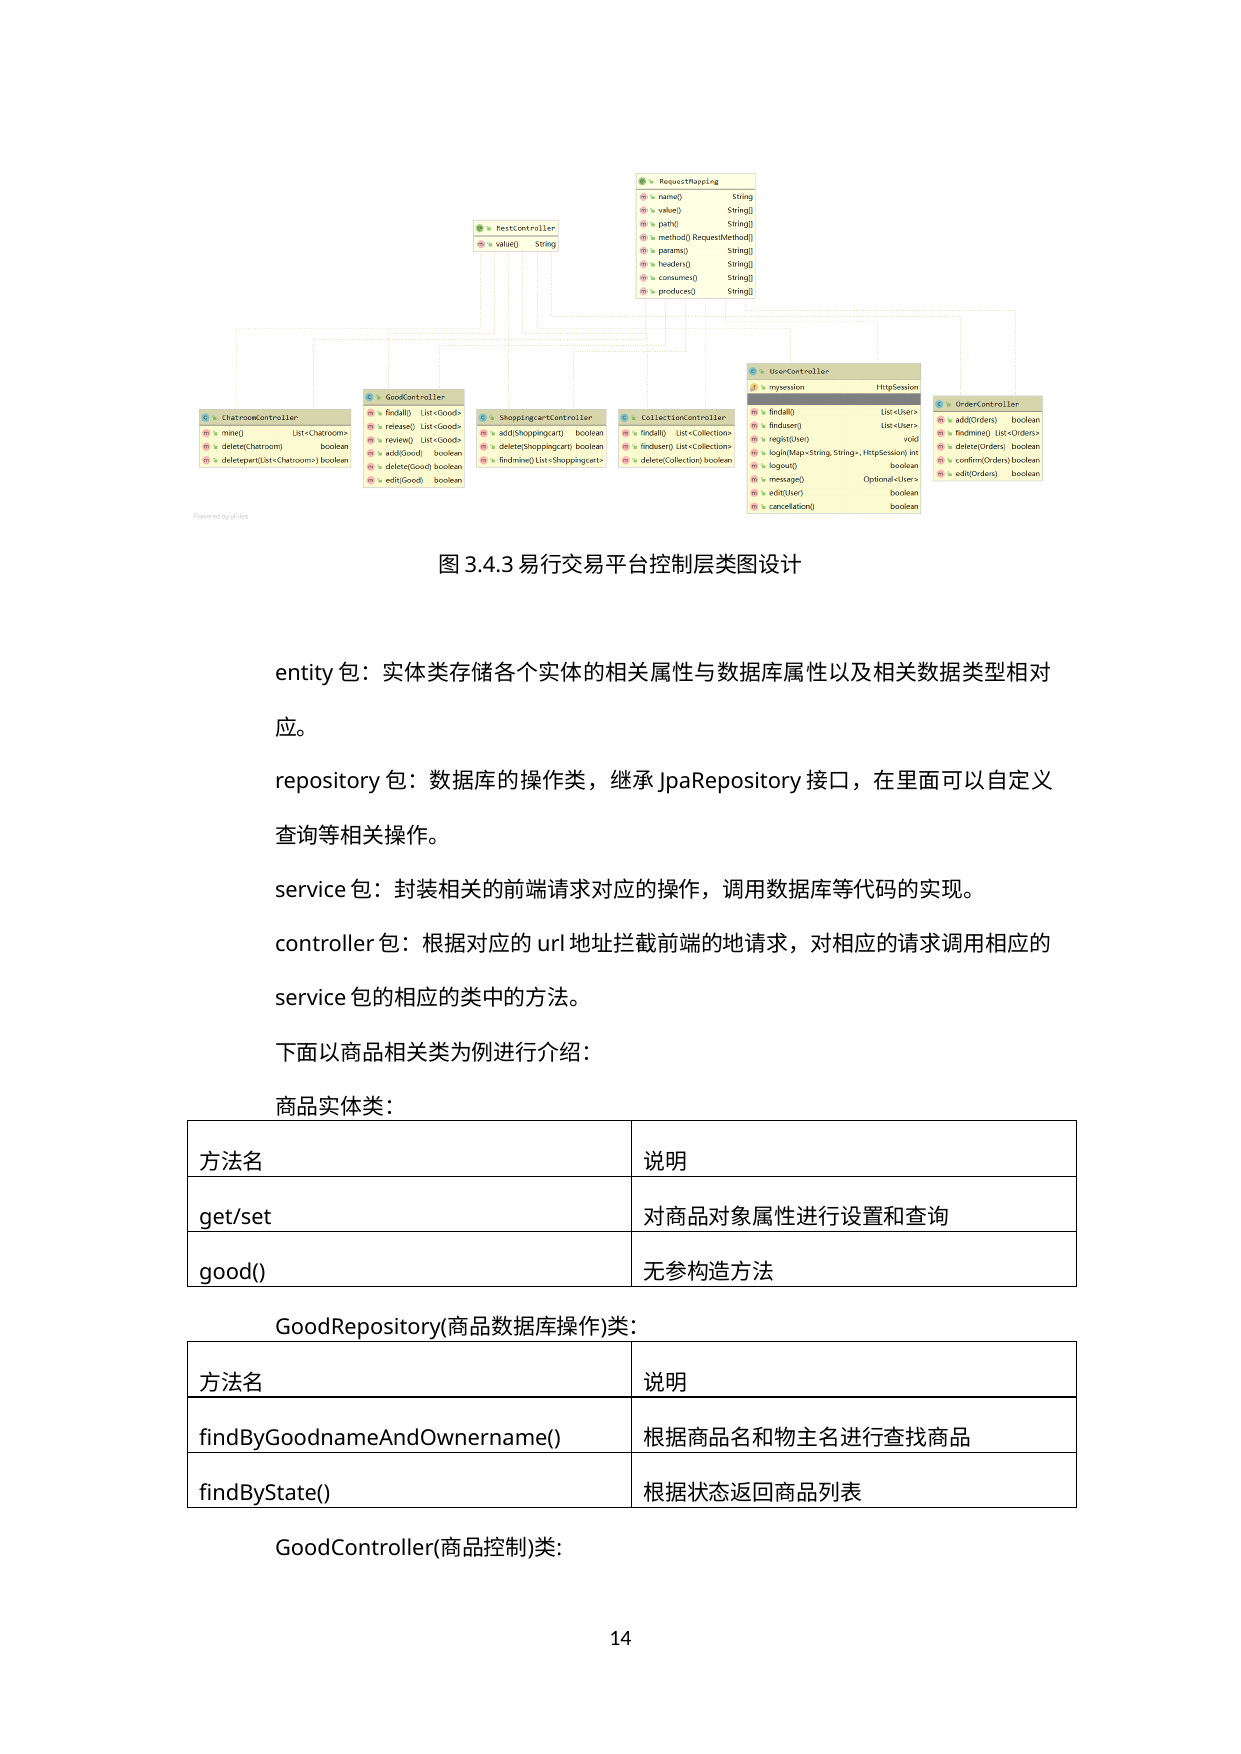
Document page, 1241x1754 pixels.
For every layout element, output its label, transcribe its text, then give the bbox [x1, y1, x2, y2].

table_header 方法名 [188, 1342, 631, 1396]
table_cell good() [188, 1232, 631, 1286]
text controller包：根据对应的url地址拦截前端的地请求，对相应的请求调用相应的service包的相应的类中的方法。 [275, 904, 1053, 1012]
table_header 方法名 [188, 1121, 631, 1176]
text GoodController(商品控制)类: [231, 1508, 1053, 1562]
text repository包：数据库的操作类，继承JpaRepository接口，在里面可以自定义查询等相关操作。 [275, 741, 1053, 849]
text 商品实体类： [275, 1066, 1053, 1120]
text 图3.4.3易行交易平台控制层类图设计 [187, 525, 1053, 579]
table_header 说明 [632, 1121, 1076, 1176]
table_cell 对商品对象属性进行设置和查询 [632, 1177, 1076, 1231]
table_cell 根据状态返回商品列表 [632, 1453, 1076, 1507]
table_cell 无参构造方法 [632, 1232, 1076, 1286]
picture [187, 162, 1053, 525]
text service包：封装相关的前端请求对应的操作，调用数据库等代码的实现。 [275, 849, 1053, 904]
table_cell findByGoodnameAndOwnername() [188, 1398, 631, 1452]
table_cell findByState() [188, 1453, 631, 1507]
text GoodRepository(商品数据库操作)类： [275, 1287, 1053, 1341]
table_cell 根据商品名和物主名进行查找商品 [632, 1398, 1076, 1452]
text 下面以商品相关类为例进行介绍： [275, 1012, 1053, 1066]
table_cell get/set [188, 1177, 631, 1231]
table_header 说明 [632, 1342, 1076, 1396]
text entity包：实体类存储各个实体的相关属性与数据库属性以及相关数据类型相对应。 [275, 633, 1053, 741]
